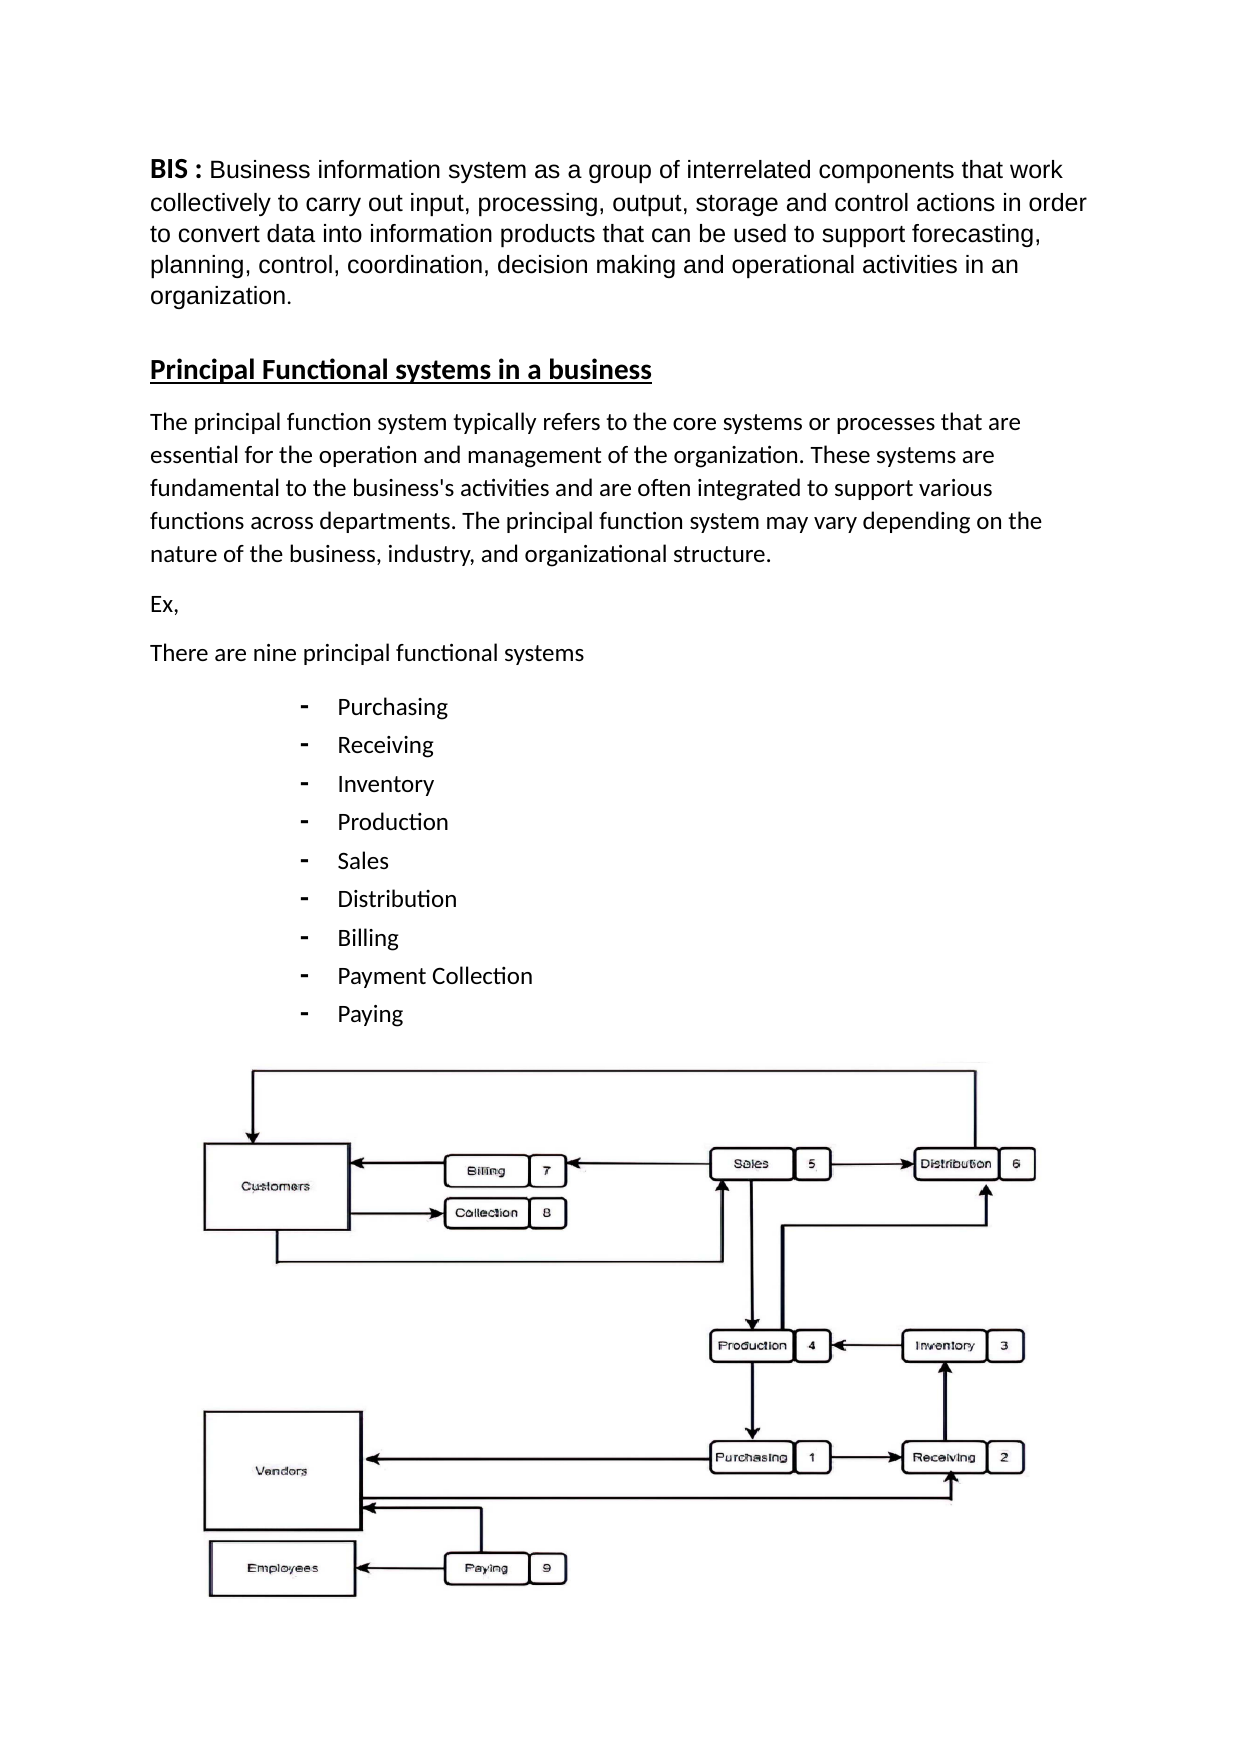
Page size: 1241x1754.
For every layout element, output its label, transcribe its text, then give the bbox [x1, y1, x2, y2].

list Production [300, 802, 1090, 838]
list Inventory [300, 764, 1090, 799]
list Purchasing [300, 687, 1090, 723]
picture [150, 1049, 1069, 1603]
list Payment Collection [300, 956, 1090, 992]
text There are nine principal functional systems [150, 637, 1090, 668]
list Paying [300, 994, 1090, 1030]
list Billing [300, 918, 1090, 953]
text BIS : Business information system as a group of interrelated components that work collectively to carry out input, processing, output, storage and control actions in order to convert data into information products that can be used to support forecasting, planning, control, coordination, decision making and operational activities in an organization. Principal Functional systems in a business [150, 150, 1090, 387]
text Ex, [150, 588, 1090, 618]
text The principal function system typically refers to the core systems or processes that are essential for the operation and management of the organization. These systems are fundamental to the business's activities and are often integrated to support various functions across departments. The principal function system may vary depending on the nature of the business, industry, and organizational structure. [150, 407, 1090, 569]
list Sales [300, 841, 1090, 876]
list Distribution [300, 879, 1090, 915]
list Receiving [300, 725, 1090, 761]
